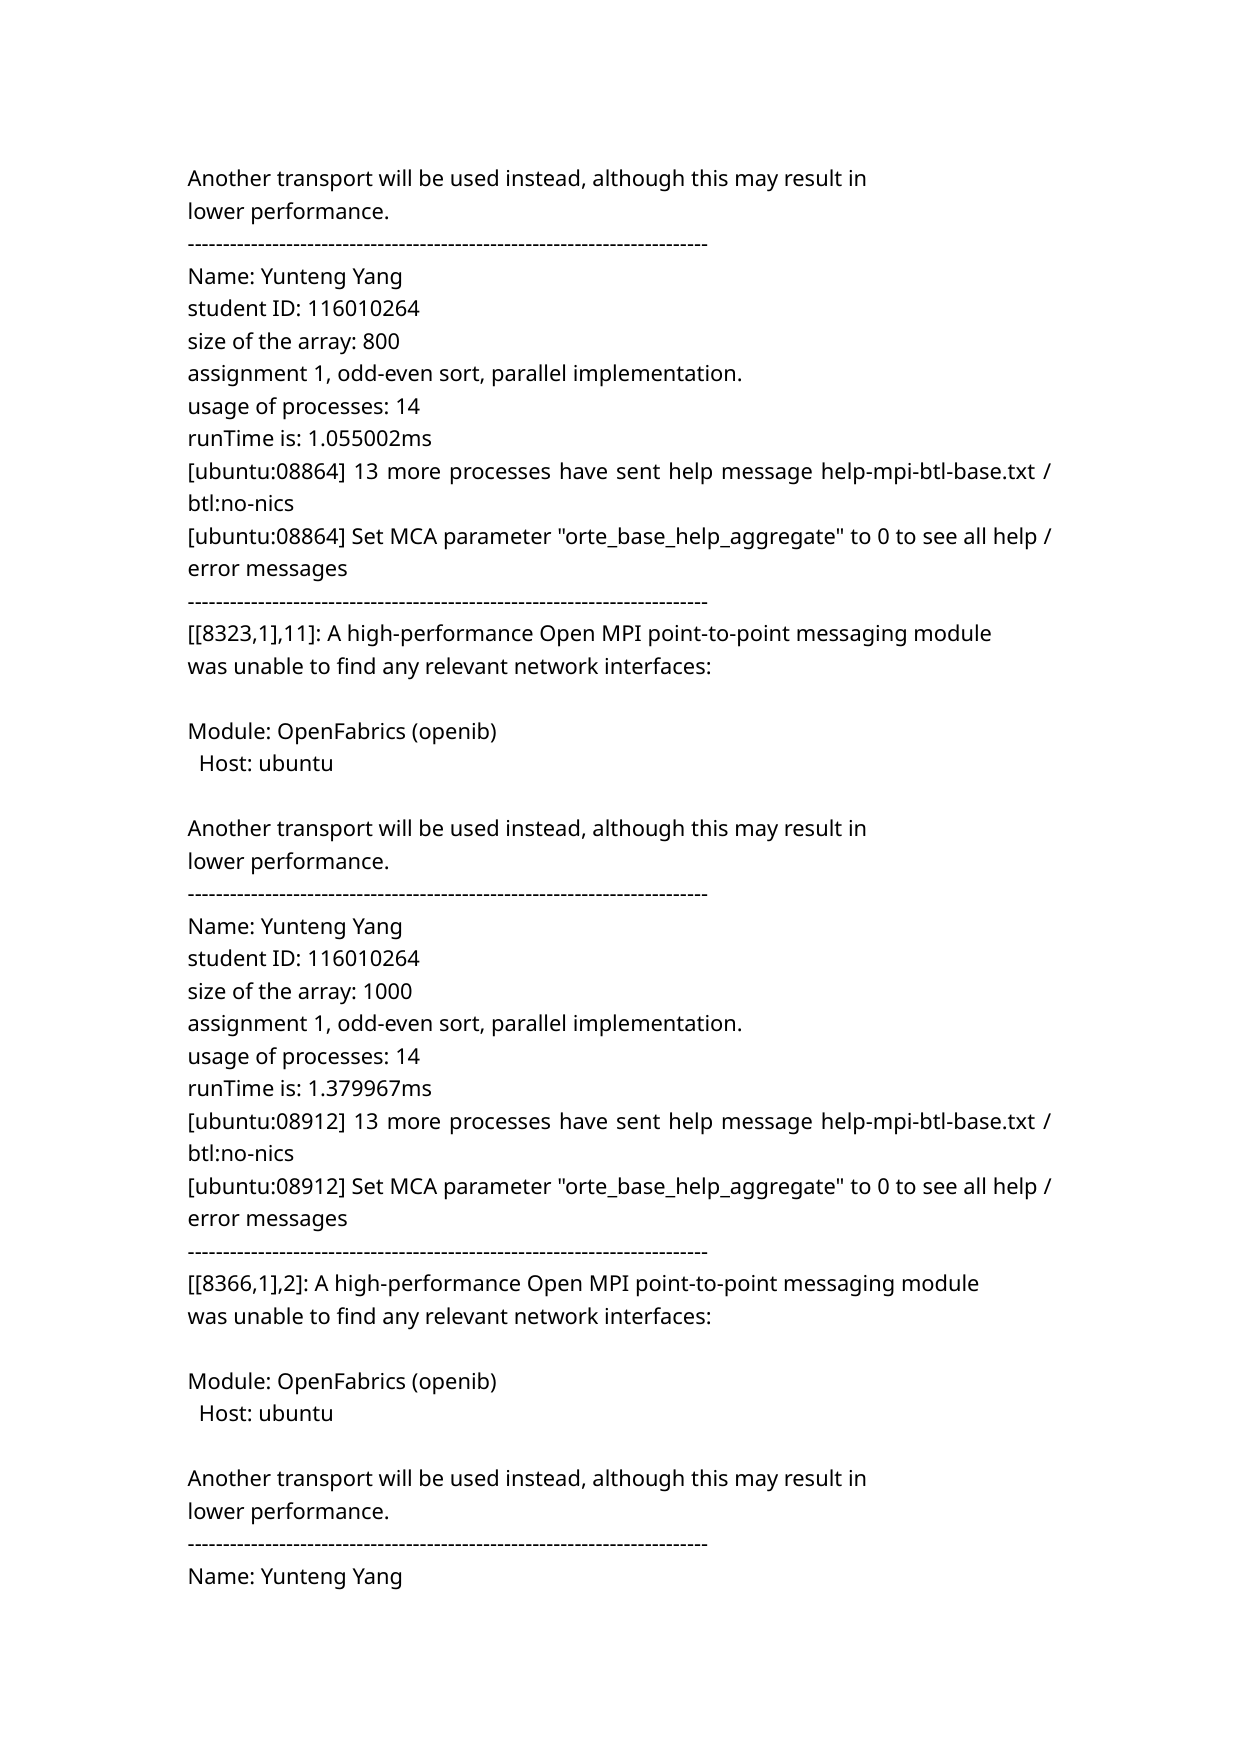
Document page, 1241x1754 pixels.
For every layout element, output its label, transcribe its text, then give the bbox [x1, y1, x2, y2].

text assignment 1, odd-even sort, parallel implementation. [187, 357, 1053, 389]
text [ubuntu:08912] Set MCA parameter "orte_base_help_aggregate" to 0 to see all help / error messages [187, 1169, 1053, 1234]
text [ubuntu:08912] 13 more processes have sent help message help-mpi-btl-base.txt / btl:no-nics [187, 1104, 1053, 1169]
text runTime is: 1.379967ms [187, 1072, 1053, 1104]
text lower performance. [187, 194, 1053, 227]
text -------------------------------------------------------------------------- [187, 1234, 1053, 1267]
text Another transport will be used instead, although this may result in [187, 1462, 1053, 1494]
text Name: Yunteng Yang [187, 909, 1053, 942]
text Host: ubuntu [187, 1397, 1053, 1429]
text -------------------------------------------------------------------------- [187, 1527, 1053, 1559]
text -------------------------------------------------------------------------- [187, 877, 1053, 909]
text [[8323,1],11]: A high-performance Open MPI point-to-point messaging module [187, 617, 1053, 649]
text was unable to find any relevant network interfaces: [187, 1299, 1053, 1332]
text runTime is: 1.055002ms [187, 422, 1053, 454]
text Name: Yunteng Yang [187, 259, 1053, 292]
text Name: Yunteng Yang [187, 1559, 1053, 1592]
text [ubuntu:08864] Set MCA parameter "orte_base_help_aggregate" to 0 to see all help / error messages [187, 519, 1053, 584]
text -------------------------------------------------------------------------- [187, 584, 1053, 617]
text was unable to find any relevant network interfaces: [187, 649, 1053, 682]
text lower performance. [187, 1494, 1053, 1527]
text usage of processes: 14 [187, 1039, 1053, 1072]
text [[8366,1],2]: A high-performance Open MPI point-to-point messaging module [187, 1267, 1053, 1299]
text Module: OpenFabrics (openib) [187, 1364, 1053, 1397]
text size of the array: 1000 [187, 974, 1053, 1007]
text usage of processes: 14 [187, 389, 1053, 422]
text student ID: 116010264 [187, 942, 1053, 974]
text Host: ubuntu [187, 747, 1053, 779]
text assignment 1, odd-even sort, parallel implementation. [187, 1007, 1053, 1039]
text lower performance. [187, 844, 1053, 877]
text [ubuntu:08864] 13 more processes have sent help message help-mpi-btl-base.txt / btl:no-nics [187, 454, 1053, 519]
text Another transport will be used instead, although this may result in [187, 162, 1053, 194]
text student ID: 116010264 [187, 292, 1053, 324]
text Another transport will be used instead, although this may result in [187, 812, 1053, 844]
text size of the array: 800 [187, 324, 1053, 357]
text -------------------------------------------------------------------------- [187, 227, 1053, 259]
text Module: OpenFabrics (openib) [187, 714, 1053, 747]
